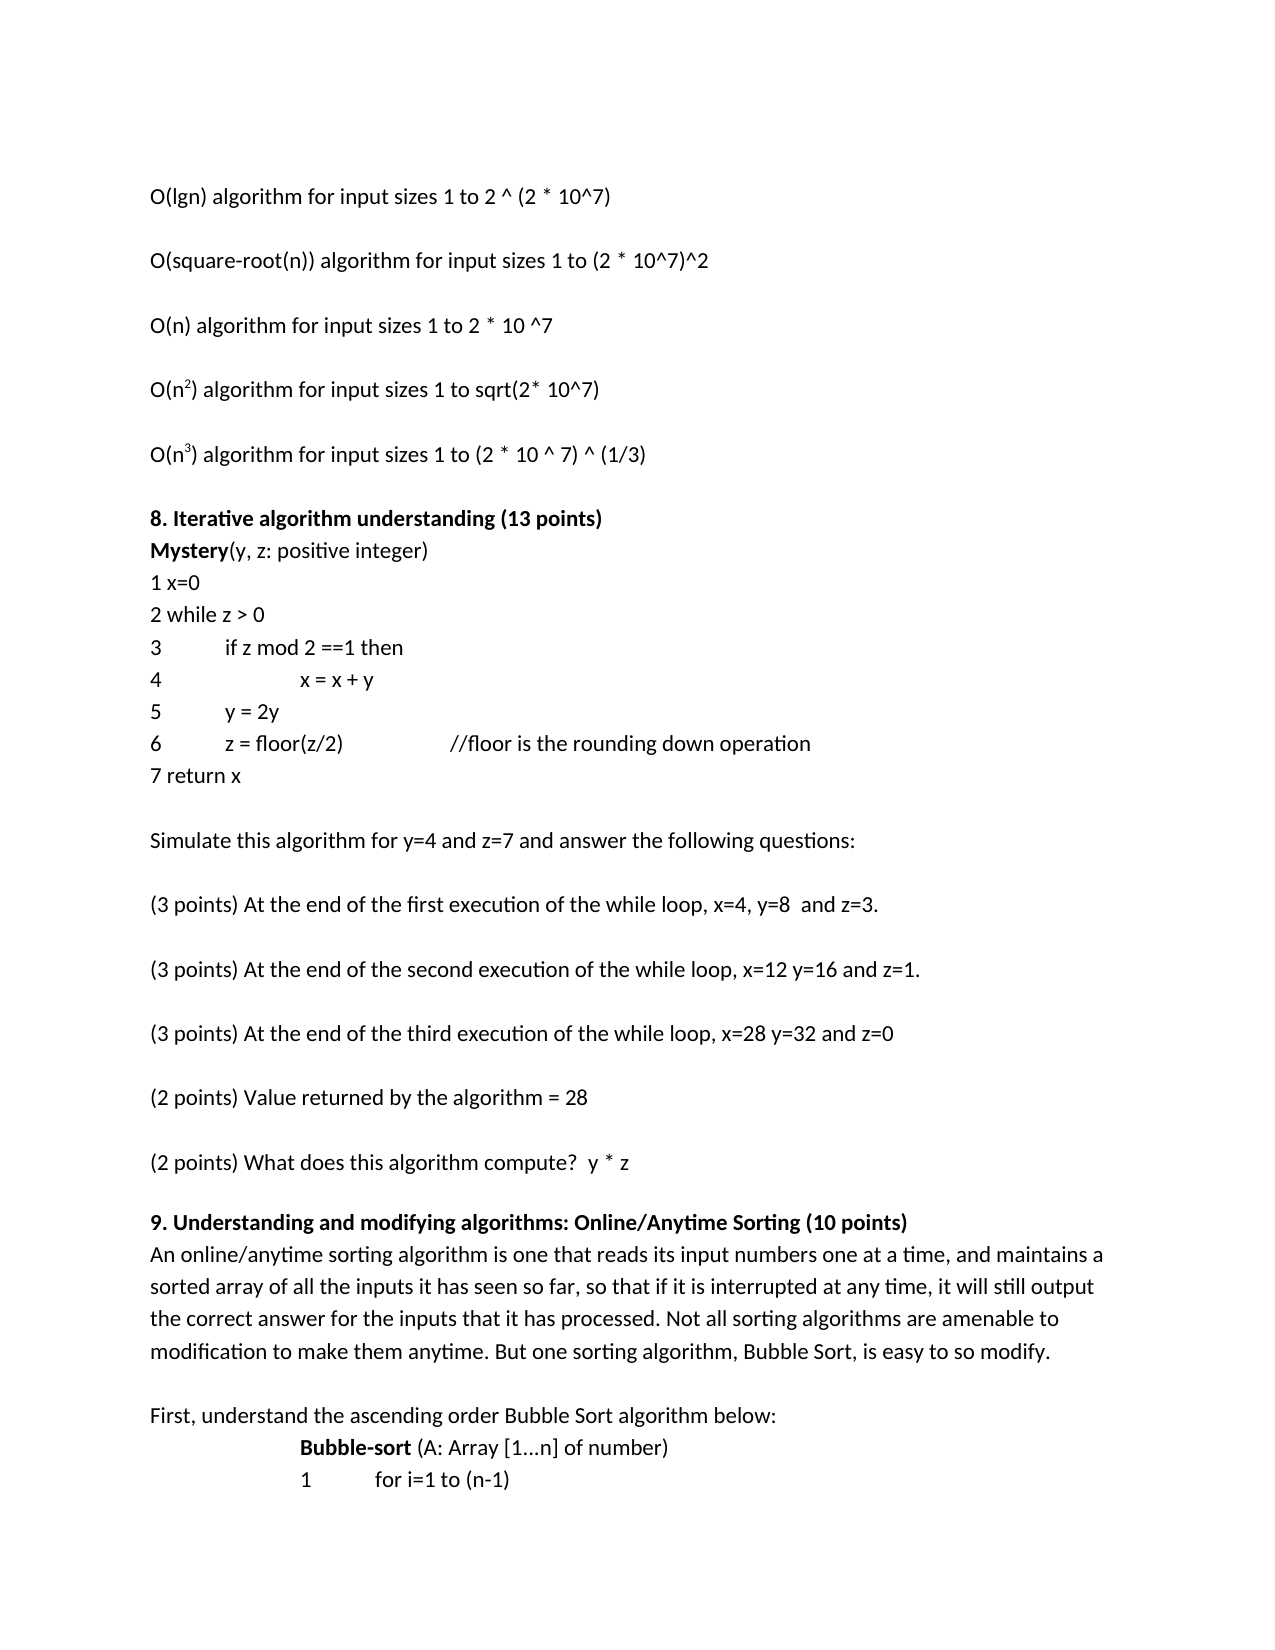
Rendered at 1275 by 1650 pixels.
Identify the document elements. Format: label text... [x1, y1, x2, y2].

text O(n3) algorithm for input sizes 1 to (2 * 10 ^ 7) ^ (1/3) [150, 440, 1125, 468]
text O(n2) algorithm for input sizes 1 to sqrt(2* 10^7) [150, 375, 1125, 403]
text 4 x = x + y [150, 665, 1125, 693]
text 1 x=0 [150, 568, 1125, 596]
text 6 z = floor(z/2) //floor is the rounding down operation [150, 729, 1125, 757]
text An online/anytime sorting algorithm is one that reads its input numbers one at a time, and maintains a sorted array of all the inputs it has seen so far, so that if it is interrupted at any time, it will still output the correct answer for the inputs that it has processed. Not all sorting algorithms are amenable to modification to make them anytime. But one sorting algorithm, Bubble Sort, is easy to so modify. [150, 1240, 1125, 1365]
text 9. Understanding and modifying algorithms: Online/Anytime Sorting (10 points) [150, 1208, 1125, 1236]
text First, understand the ascending order Bubble Sort algorithm below: [150, 1401, 1125, 1429]
text 8. Iterative algorithm understanding (13 points) [150, 504, 1125, 532]
text Bubble-sort (A: Array [1...n] of number) [228, 1433, 1125, 1461]
text (2 points) Value returned by the algorithm = 28 [150, 1083, 1125, 1111]
text 1 for i=1 to (n-1) [228, 1466, 1125, 1493]
text Mystery(y, z: positive integer) [150, 536, 1125, 564]
text (3 points) At the end of the third execution of the while loop, x=28 y=32 and z=0 [150, 1019, 1125, 1047]
text (3 points) At the end of the first execution of the while loop, x=4, y=8 and z=3. [150, 890, 1125, 918]
text 3 if z mod 2 ==1 then [150, 633, 1125, 661]
text O(square-root(n)) algorithm for input sizes 1 to (2 * 10^7)^2 [150, 247, 1125, 274]
text 7 return x [150, 762, 1125, 789]
text Simulate this algorithm for y=4 and z=7 and answer the following questions: [150, 826, 1125, 854]
text (2 points) What does this algorithm compute? y * z [150, 1148, 1125, 1176]
text O(n) algorithm for input sizes 1 to 2 * 10 ^7 [150, 311, 1125, 339]
text (3 points) At the end of the second execution of the while loop, x=12 y=16 and z=1. [150, 955, 1125, 983]
text 5 y = 2y [150, 697, 1125, 725]
text 2 while z > 0 [150, 601, 1125, 629]
text O(lgn) algorithm for input sizes 1 to 2 ^ (2 * 10^7) [150, 182, 1125, 210]
